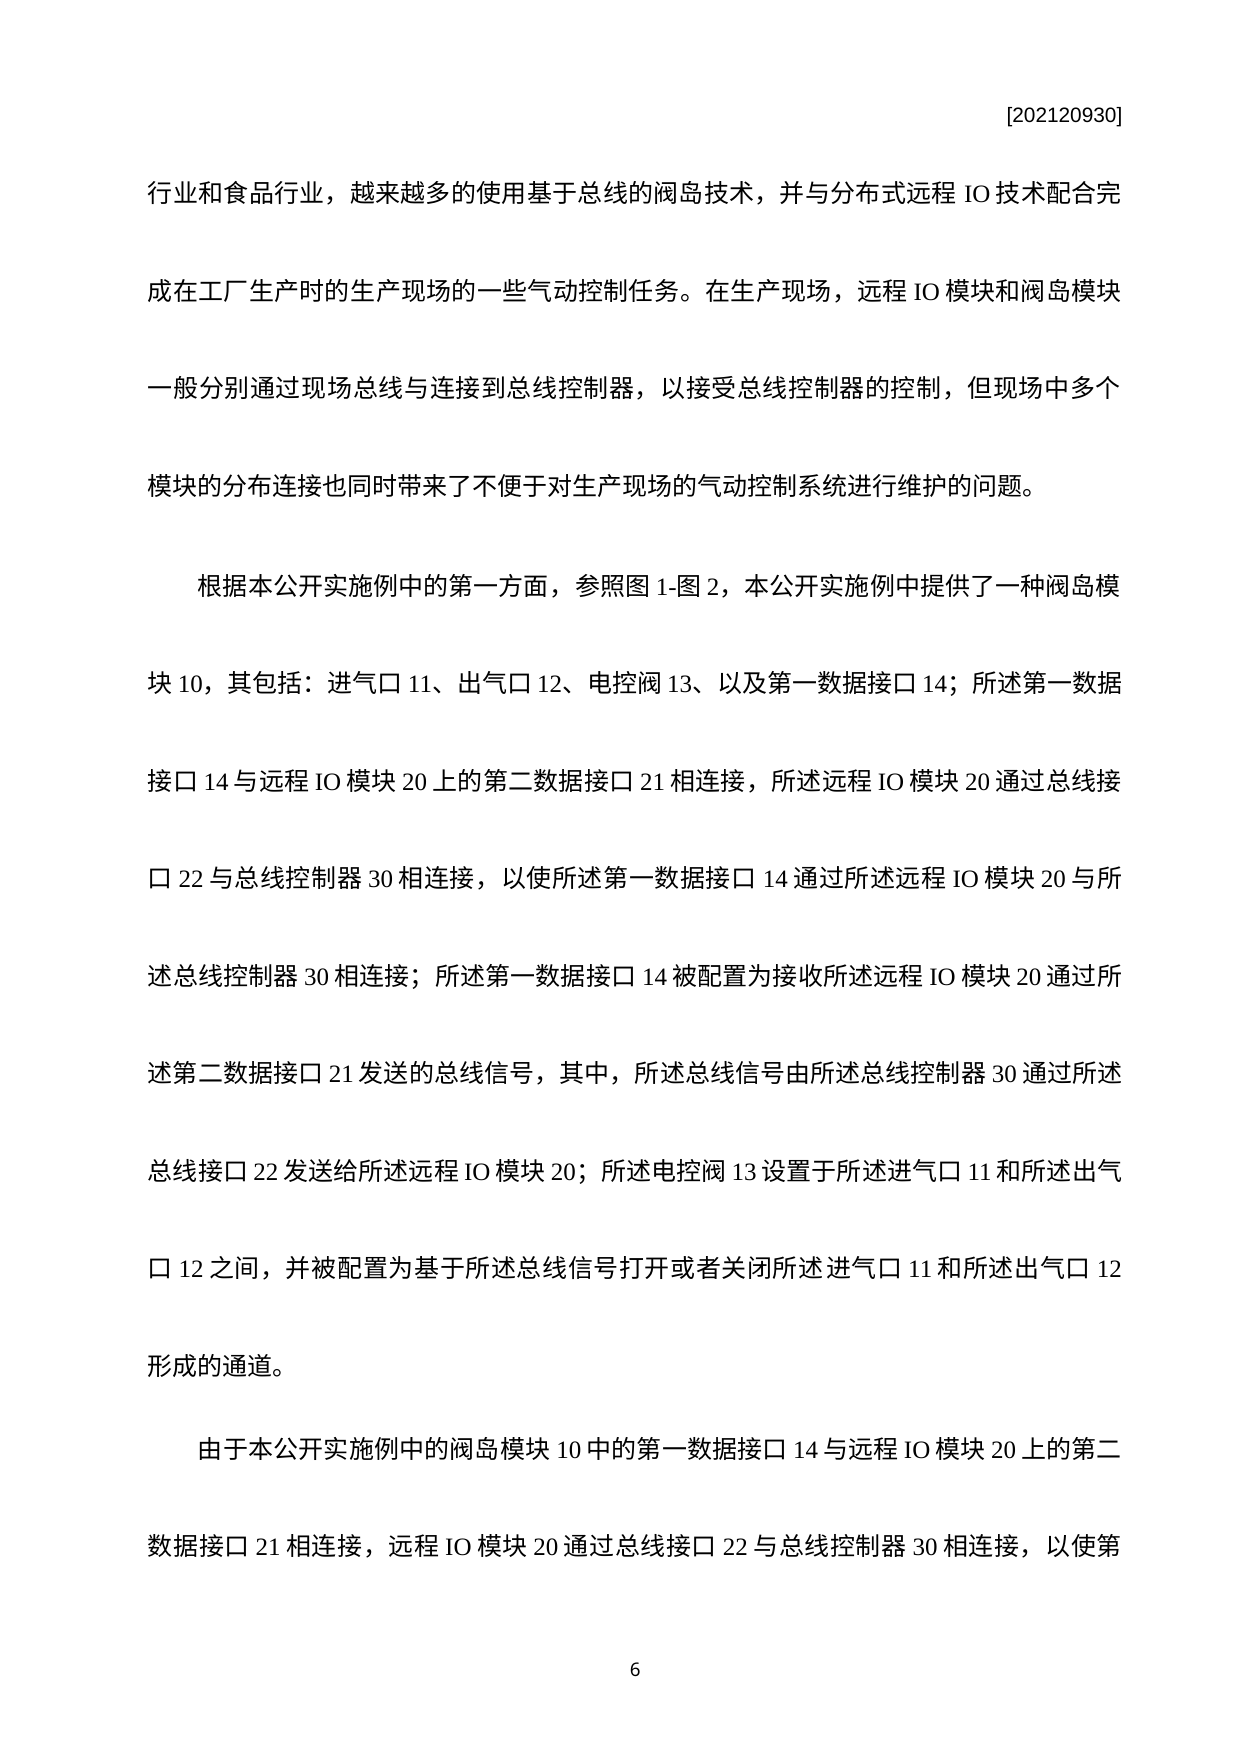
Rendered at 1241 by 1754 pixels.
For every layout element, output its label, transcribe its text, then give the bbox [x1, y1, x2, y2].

text 根据本公开实施例中的第一方面，参照图1-图2，本公开实施例中提供了一种阀岛模块10，其包括：进气口11、出气口12、电控阀13、以及第一数据接口14；所述第一数据接口14与远程IO模块20上的第二数据接口21相连接，所述远程IO模块20通过总线接口22与总线控制器30相连接，以使所述第一数据接口14通过所述远程IO模块20与所述总线控制器30相连接；所述第一数据接口14被配置为接收所述远程IO模块20通过所述第二数据接口21发送的总线信号，其中，所述总线信号由所述总线控制器30通过所述总线接口22发送给所述远程IO模块20；所述电控阀13设置于所述进气口11和所述出气口12之间，并被配置为基于所述总线信号打开或者关闭所述进气口11和所述出气口12形成的通道。 [148, 552, 1122, 1397]
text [148, 1415, 1122, 1577]
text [148, 159, 1122, 517]
